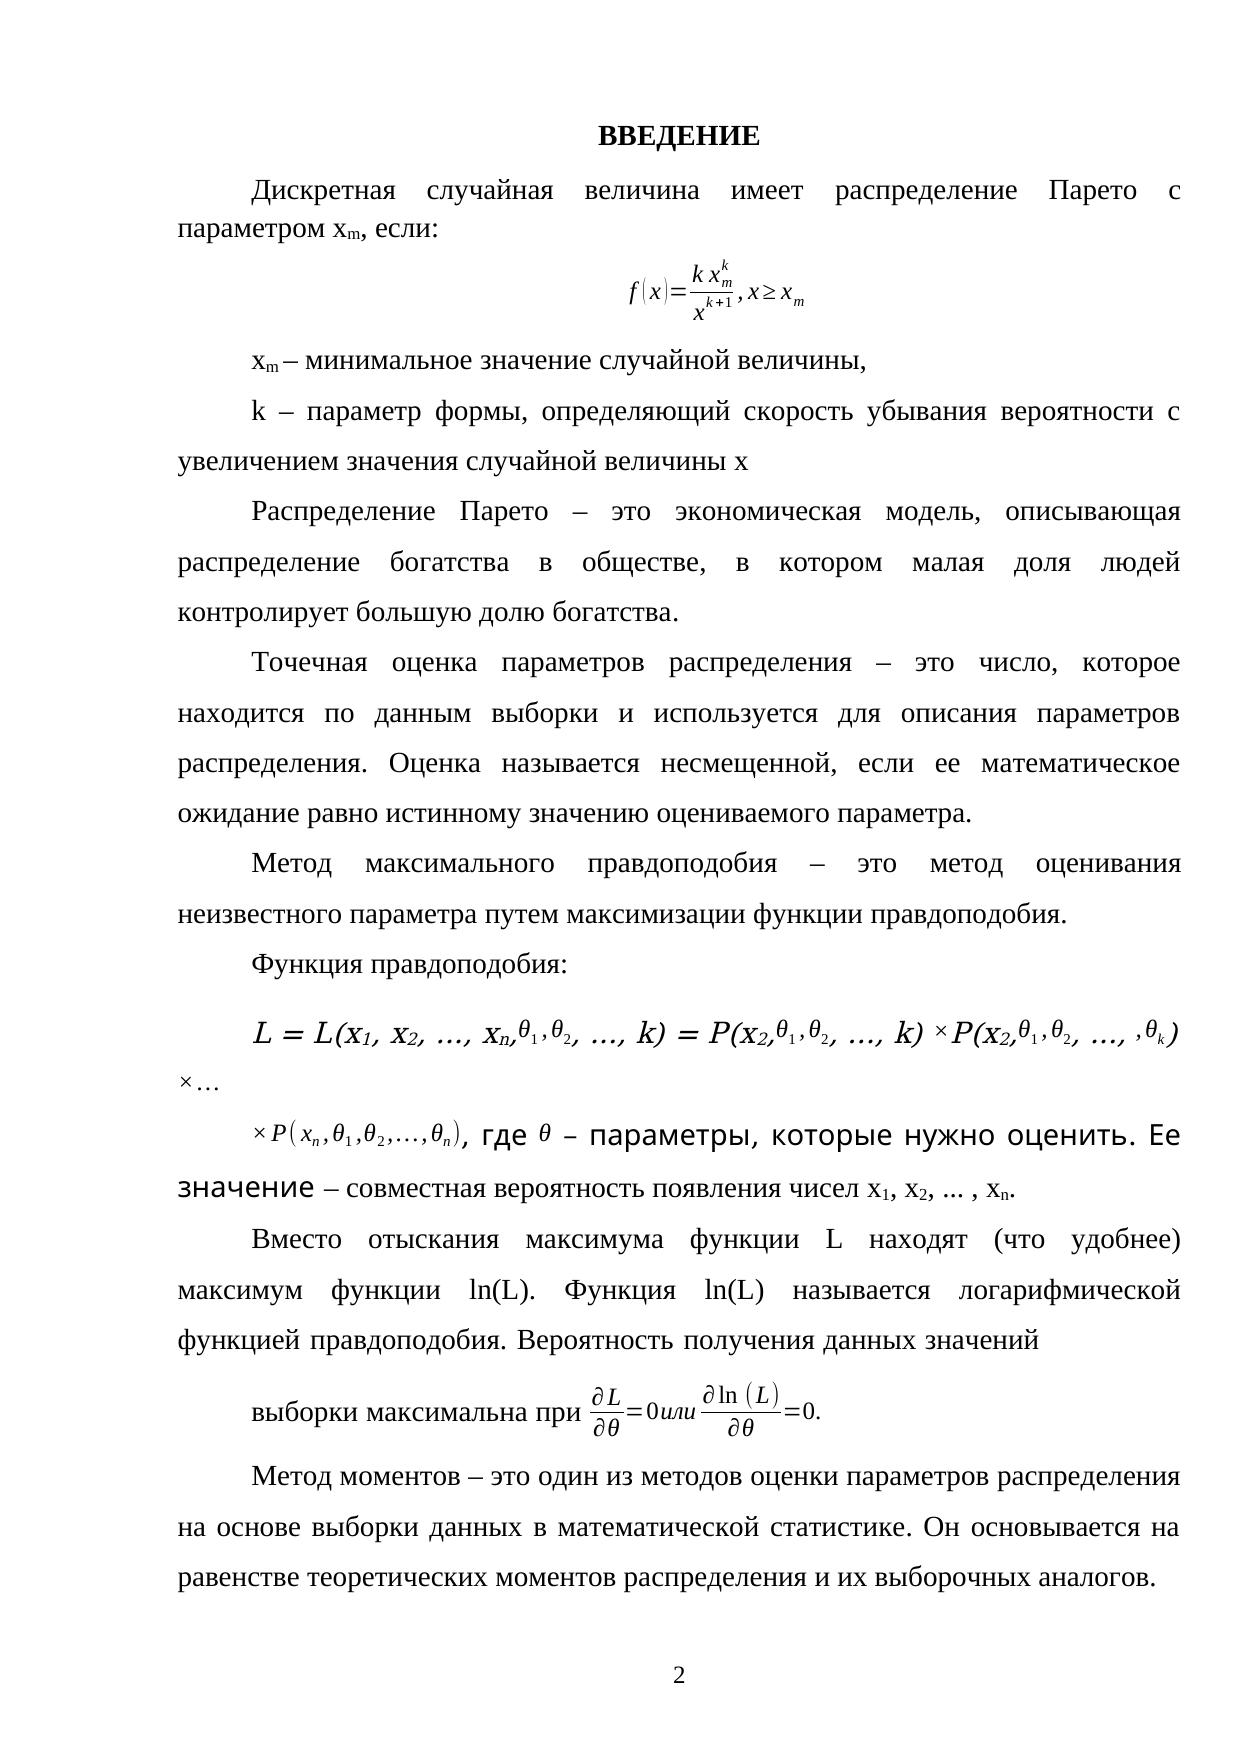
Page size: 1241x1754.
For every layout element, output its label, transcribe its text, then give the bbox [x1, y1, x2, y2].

text Распределение Парето – это экономическая модель, описывающая распределение богатства в обществе, в котором малая доля людей контролирует большую долю богатства. [177, 493, 1181, 544]
text Вместо отыскания максимума функции L находят (что удобнее) максимум функции ln(L). Функция ln(L) называется логарифмической функцией правдоподобия. Вероятность получения данных значений [177, 1222, 1181, 1356]
text k – параметр формы, определяющий скорость убывания вероятности с увеличением значения случайной величины x [177, 393, 1181, 477]
text Точечная оценка параметров распределения – это число, которое находится по данным выборки и используется для описания параметров распределения. Оценка называется несмещенной, если ее математическое ожидание равно истинному значению оцениваемого параметра. [177, 644, 1181, 829]
text Дискретная случайная величина имеет распределение Парето с параметром xm, если: [177, 168, 1181, 243]
text Функция правдоподобия: [177, 946, 1181, 980]
text Метод моментов – это один из методов оценки параметров распределения на основе выборки данных в математической статистике. Он основывается на равенстве теоретических моментов распределения и их выборочных аналогов. [177, 1458, 1181, 1509]
text , где – параметры, которые нужно оценить. Ее значение – совместная вероятность появления чисел x1, x2, ... , xn. [177, 1116, 1181, 1204]
text Метод моментов – это один из методов оценки параметров распределения на основе выборки данных в математической статистике. Он основывается на равенстве теоретических моментов распределения и их выборочных аналогов. [177, 1542, 1181, 1592]
text выборки максимальна при [177, 1380, 1181, 1442]
text Метод максимального правдоподобия – это метод оценивания неизвестного параметра путем максимизации функции правдоподобия. [177, 846, 1181, 929]
text xm – минимальное значение случайной величины, [177, 342, 1181, 376]
text L = L(x1, x2, ..., xn,, ..., k) = P(x2,, ..., k) P(x2,, ..., ) [177, 1014, 1181, 1099]
text ВВЕДЕНИЕ [177, 118, 1181, 152]
text Распределение Парето – это экономическая модель, описывающая распределение богатства в обществе, в котором малая доля людей контролирует большую долю богатства. [177, 577, 1181, 628]
